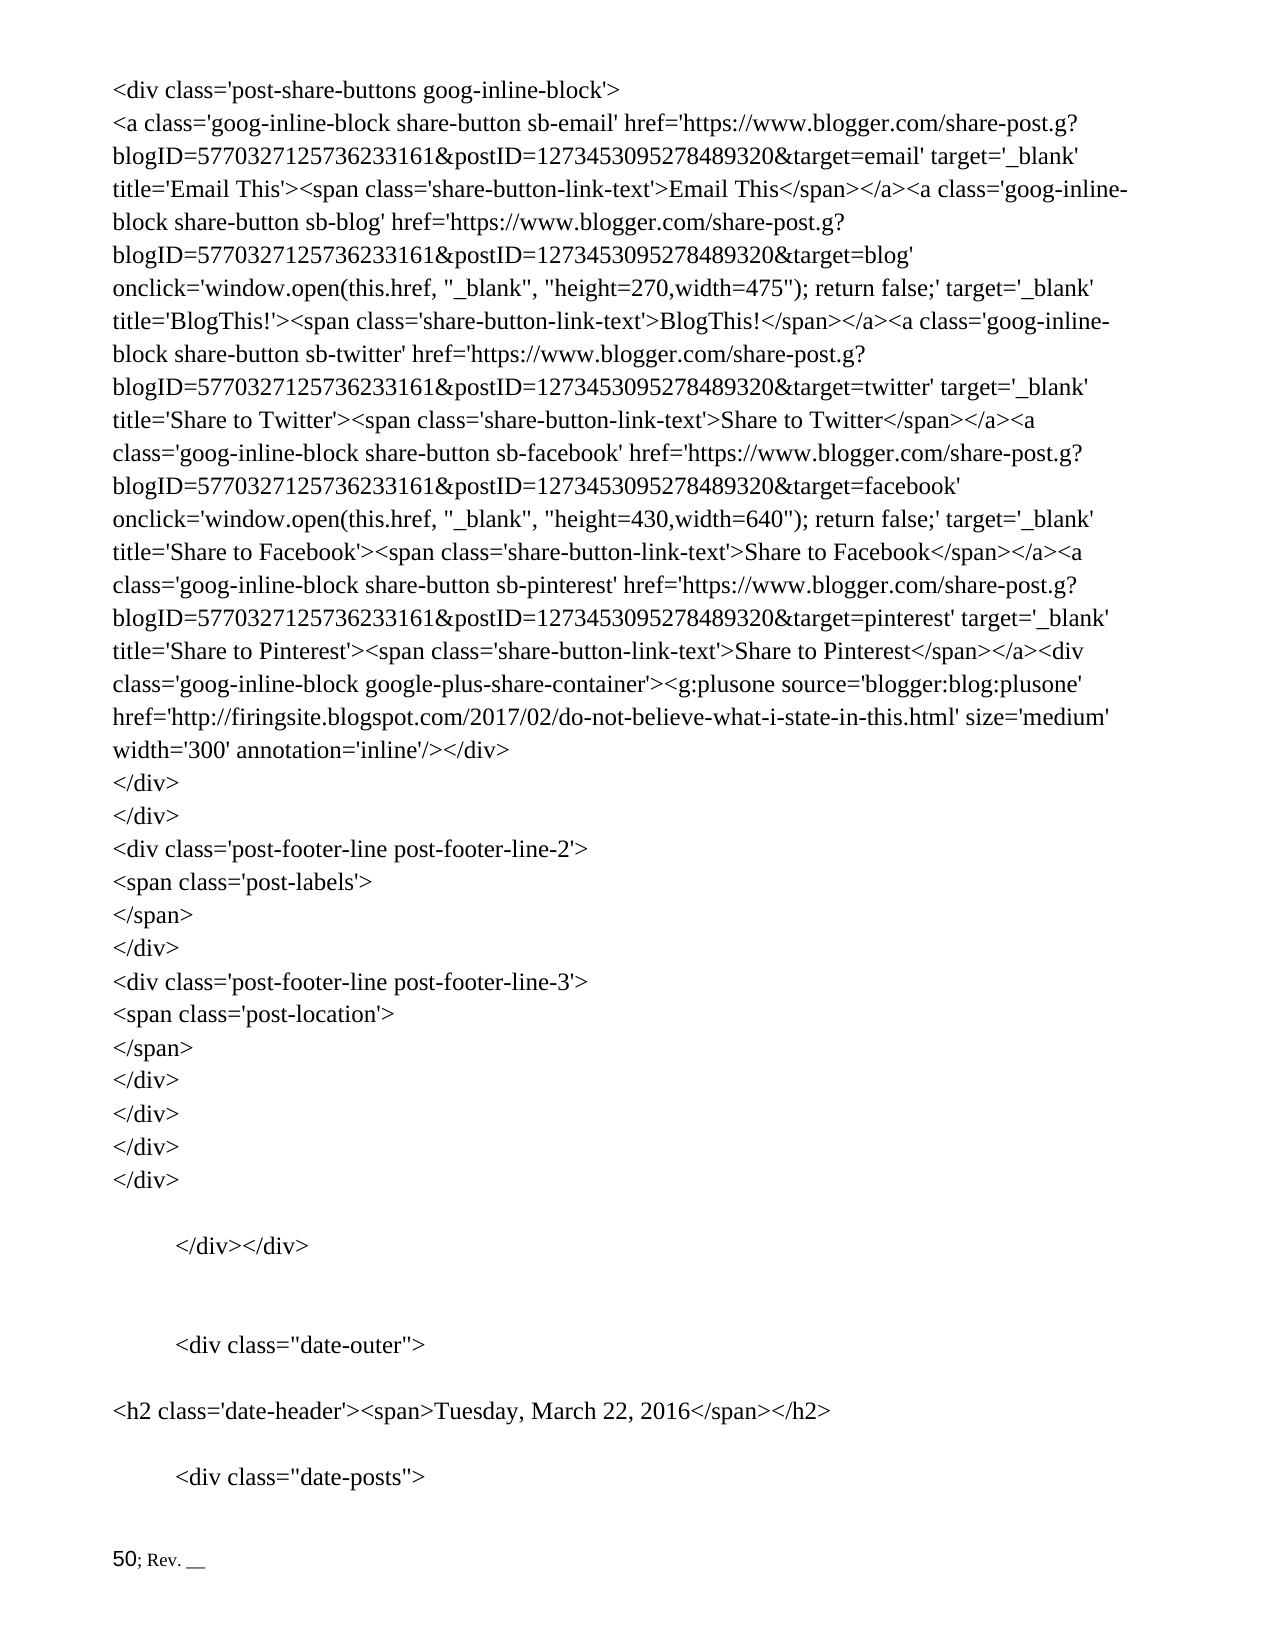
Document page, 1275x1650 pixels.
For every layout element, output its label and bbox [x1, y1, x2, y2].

text [112, 75, 1162, 1524]
